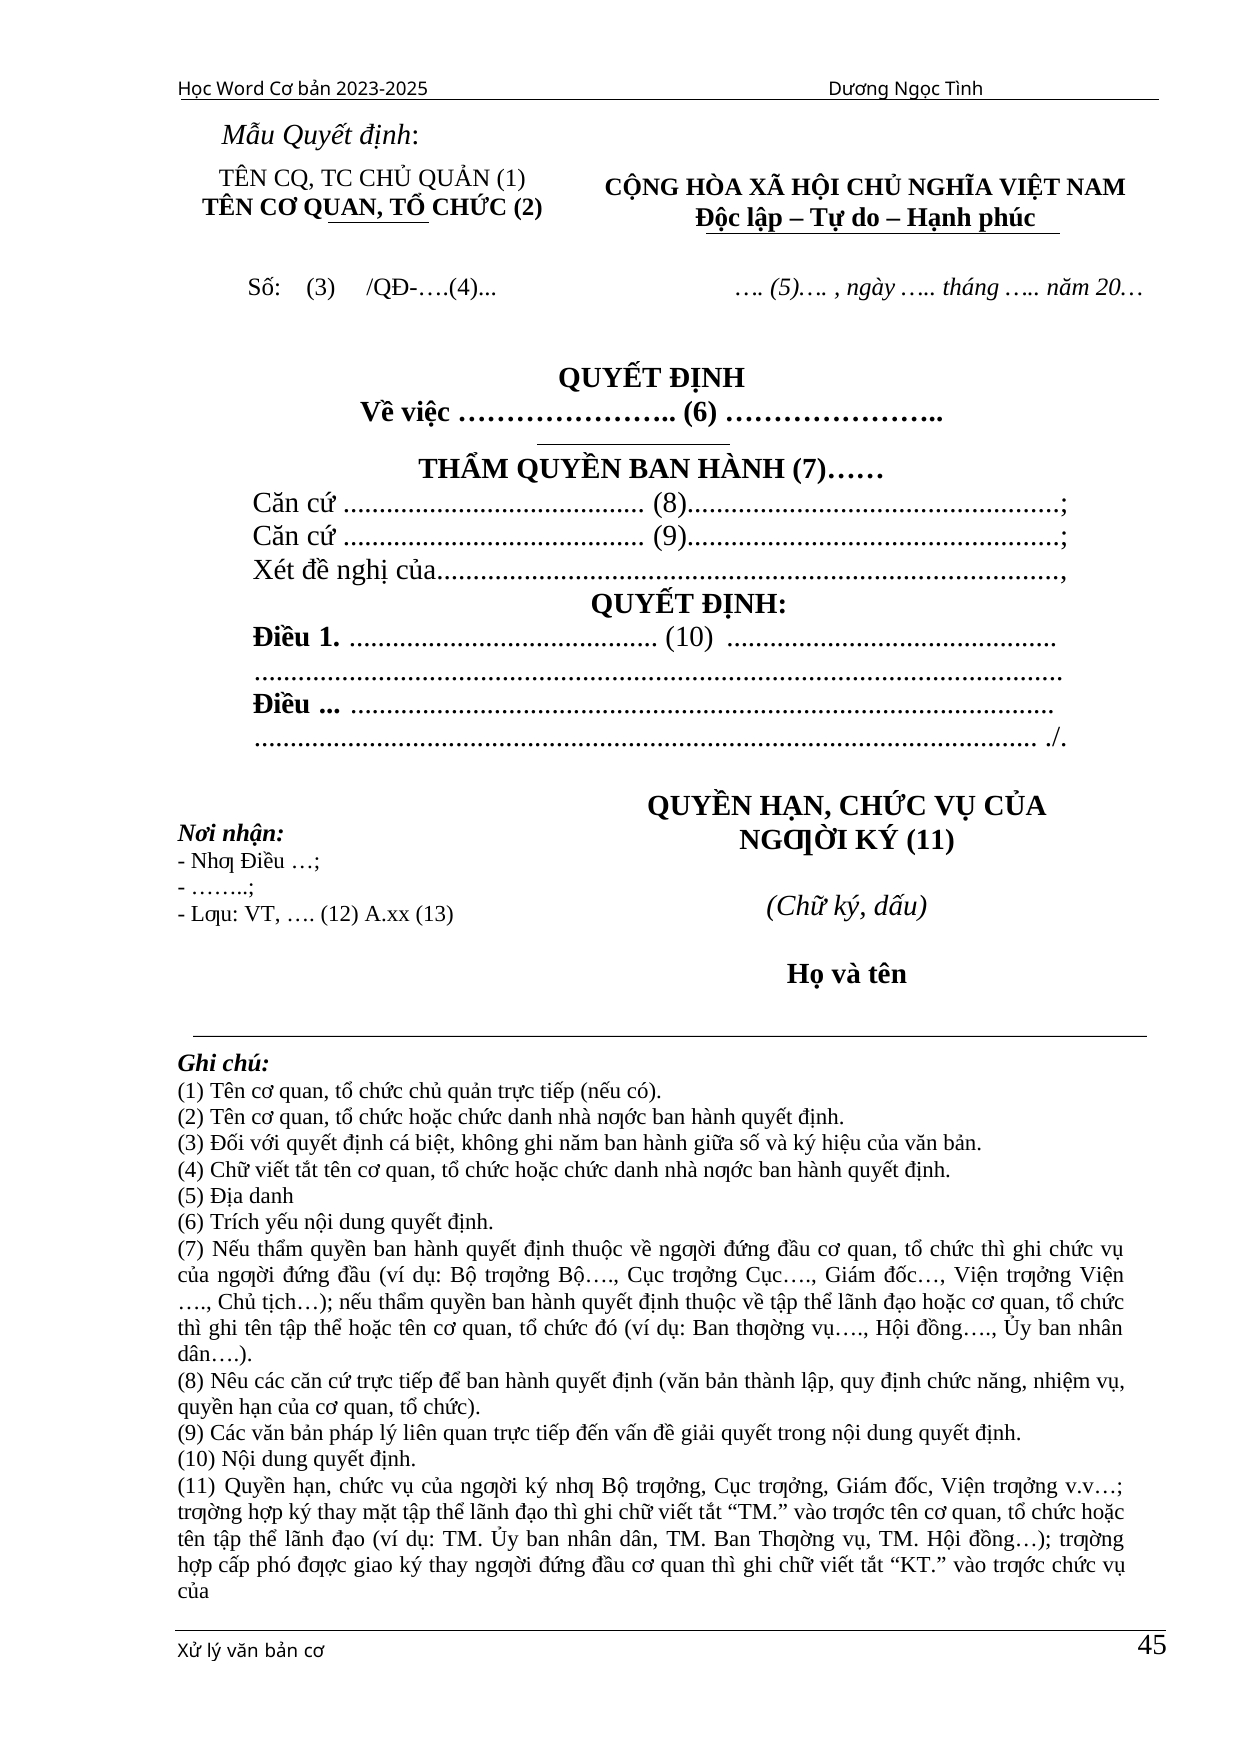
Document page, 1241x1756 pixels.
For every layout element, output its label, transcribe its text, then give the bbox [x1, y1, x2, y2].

text TÊN CƠ QUAN, TỔ CHỨC (2) [200, 192, 544, 221]
text (Chữ ký, dấu) [646, 888, 1047, 922]
text ............................................................................................................... [254, 653, 1171, 687]
list Chữ viết tắt tên cơ quan, tổ chức hoặc chức danh nhà nƣớc ban hành quyết định. [177, 1156, 1171, 1182]
text Điều ... .................................................................................................. [252, 687, 1171, 720]
list Địa danh [177, 1182, 1171, 1209]
text Số: (3) /QĐ-….(4)... …. (5)…. , ngày ….. tháng ….. năm 20… [247, 272, 1171, 301]
text Về việc ………………….. (6) ………………….. [184, 394, 1119, 428]
text CỘNG HÒA XÃ HỘI CHỦ NGHĨA VIỆT NAM [603, 172, 1127, 201]
text Mẫu Quyết định: [221, 117, 547, 150]
text Căn cứ .......................................... (8) ; [252, 486, 1171, 519]
list Tên cơ quan, tổ chức chủ quản trực tiếp (nếu có). [177, 1077, 1171, 1103]
list Quyền hạn, chức vụ của ngƣời ký nhƣ Bộ trƣởng, Cục trƣởng, Giám đốc, Viện trƣởng v.v…; trƣờng hợp ký thay mặt tập thể lãnh đạo thì ghi chữ viết tắt “TM.” vào trƣớc tên cơ quan, tổ chức hoặc tên tập thể lãnh đạo (ví dụ: TM. Ủy ban nhân dân, TM. Ban Thƣờng vụ, TM. Hội đồng…); trƣờng hợp cấp phó đƣợc giao ký thay ngƣời đứng đầu cơ quan thì ghi chữ viết tắt “KT.” vào trƣớc chức vụ của [177, 1472, 1126, 1604]
text Độc lập – Tự do – Hạnh phúc [603, 201, 1127, 232]
list Nếu thẩm quyền ban hành quyết định thuộc về ngƣời đứng đầu cơ quan, tổ chức thì ghi chức vụ của ngƣời đứng đầu (ví dụ: Bộ trƣởng Bộ…., Cục trƣởng Cục…., Giám đốc…, Viện trƣởng Viện …., Chủ tịch…); nếu thẩm quyền ban hành quyết định thuộc về tập thể lãnh đạo hoặc cơ quan, tổ chức thì ghi tên tập thể hoặc tên cơ quan, tổ chức đó (ví dụ: Ban thƣờng vụ…., Hội đồng…., Ủy ban nhân dân….). [177, 1235, 1125, 1367]
text Nơi nhận: [177, 819, 454, 847]
text - Nhƣ Điều …; [177, 847, 454, 873]
text TÊN CQ, TC CHỦ QUẢN (1) [200, 163, 544, 192]
subtitle QUYẾT ĐỊNH: [214, 586, 1163, 620]
subtitle Họ và tên [646, 956, 1047, 989]
list Tên cơ quan, tổ chức hoặc chức danh nhà nƣớc ban hành quyết định. [177, 1103, 1171, 1130]
text - ……..; [177, 873, 454, 900]
list Đối với quyết định cá biệt, không ghi năm ban hành giữa số và ký hiệu của văn bản. [177, 1130, 1171, 1156]
subtitle QUYỀN HẠN, CHỨC VỤ CỦA NGƢỜI KÝ (11) [647, 788, 1047, 856]
text ............................................................................................................. ./. [254, 720, 1171, 753]
list Các văn bản pháp lý liên quan trực tiếp đến vấn đề giải quyết trong nội dung quyết định. [177, 1419, 1171, 1446]
text - Lƣu: VT, …. (12) A.xx (13) [177, 900, 454, 926]
subtitle QUYẾT ĐỊNH [184, 360, 1119, 394]
list Trích yếu nội dung quyết định. [177, 1209, 1171, 1235]
text Căn cứ .......................................... (9) ; [252, 519, 1171, 552]
list Nội dung quyết định. [177, 1446, 1171, 1472]
text Điều 1. ........................................... (10) .............................................. [252, 620, 1171, 653]
text Ghi chú: [177, 1048, 1171, 1077]
text Xét đề nghị của , [252, 552, 1171, 586]
subtitle THẨM QUYỀN BAN HÀNH (7)…… [184, 452, 1119, 486]
list Nêu các căn cứ trực tiếp để ban hành quyết định (văn bản thành lập, quy định chức năng, nhiệm vụ, quyền hạn của cơ quan, tổ chức). [177, 1367, 1126, 1419]
